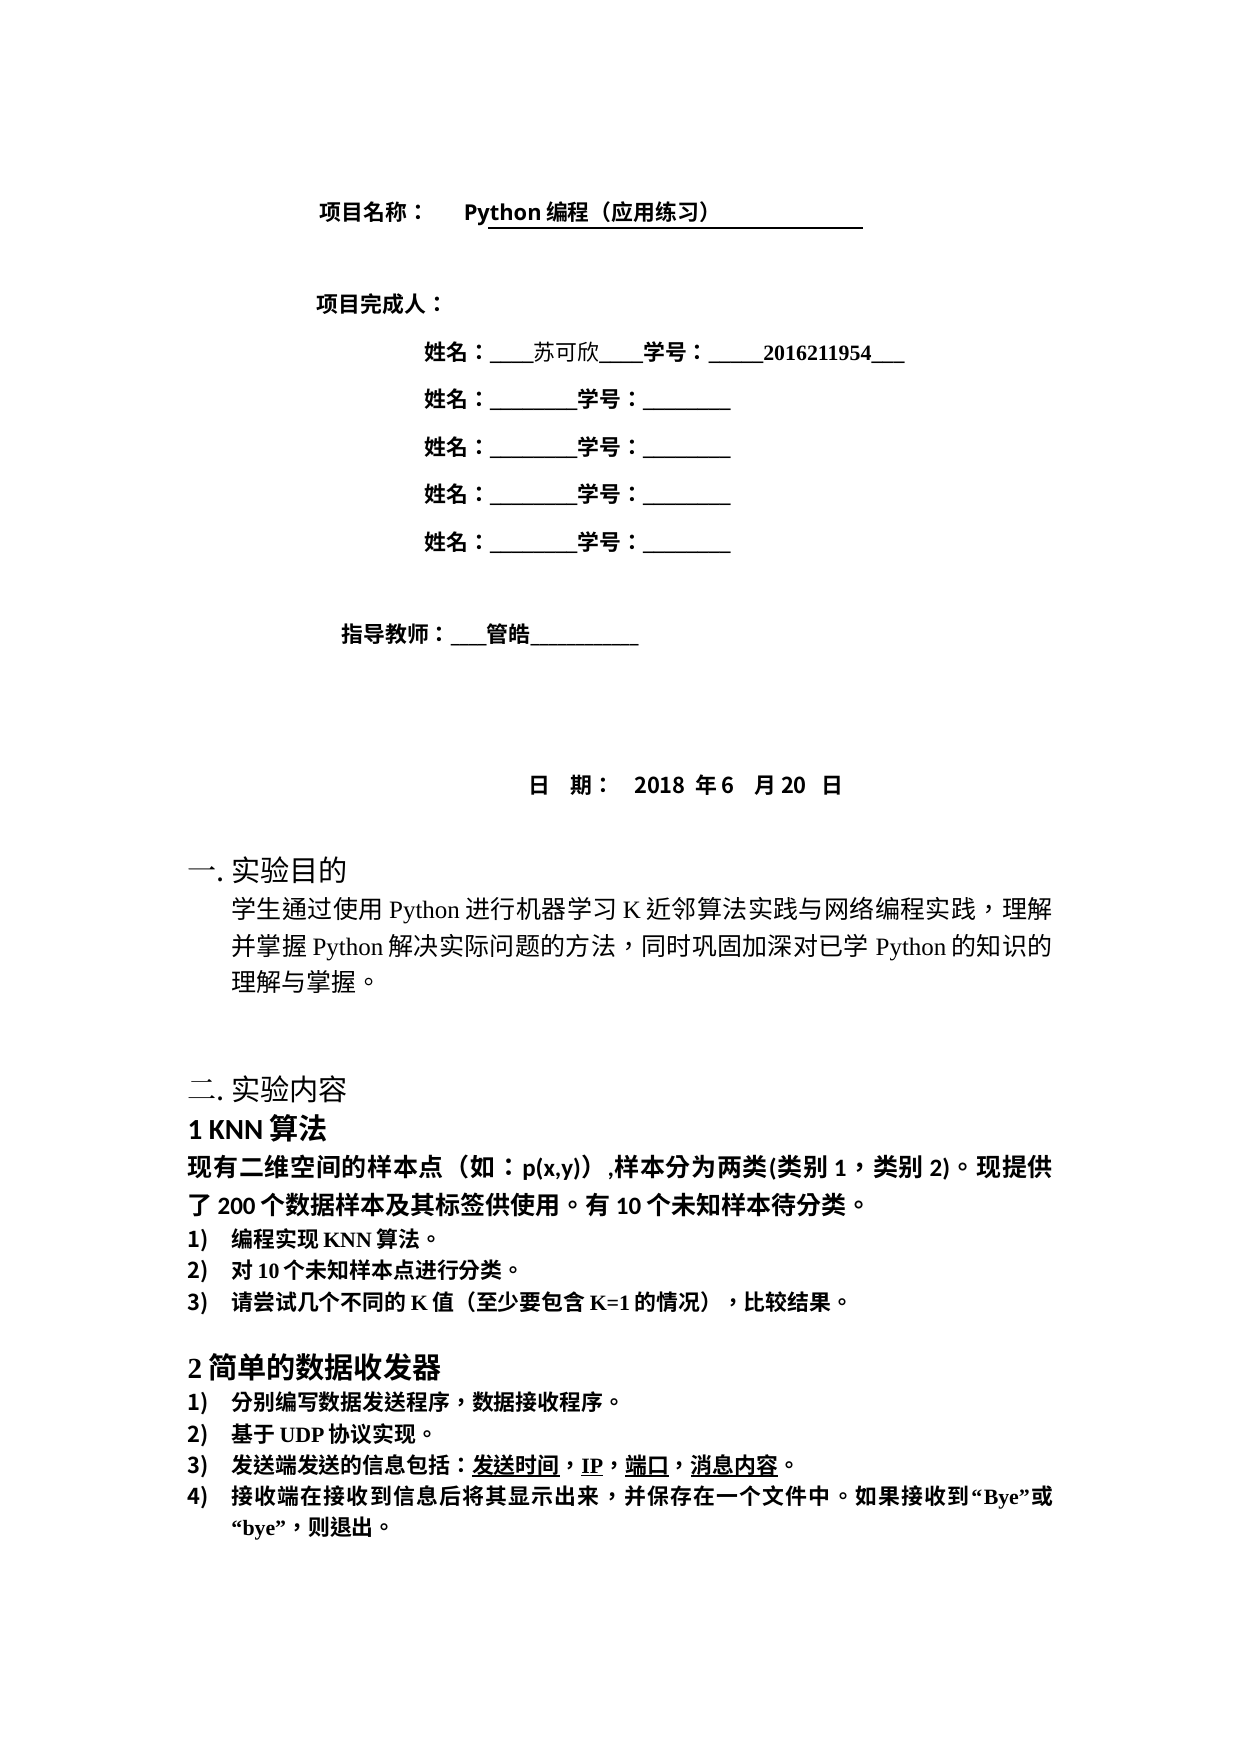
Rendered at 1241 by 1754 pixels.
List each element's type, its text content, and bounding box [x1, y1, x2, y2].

list 对10个未知样本点进行分类。 [187, 1253, 1053, 1285]
text 指导教师：____管皓____________ [187, 617, 1053, 648]
list 请尝试几个不同的K值（至少要包含K=1的情况），比较结果。 [187, 1285, 1053, 1317]
text 姓名：________学号：________ [187, 382, 1053, 414]
text 姓名：________学号：________ [187, 429, 1053, 461]
text 日 期： 2018 年6 月20 日 [187, 768, 1053, 800]
text 项目名称： Python编程（应用练习） [187, 195, 1053, 226]
text 姓名：________学号：________ [187, 477, 1053, 509]
list 编程实现KNN算法。 [187, 1222, 1053, 1253]
text 现有二维空间的样本点（如：p(x,y)）,样本分为两类(类别1，类别2)。现提供了200个数据样本及其标签供使用。有10个未知样本待分类。 [187, 1147, 1053, 1222]
text 学生通过使用Python进行机器学习K近邻算法实践与网络编程实践，理解并掌握Python解决实际问题的方法，同时巩固加深对已学Python的知识的理解与掌握。 [231, 890, 1053, 999]
list 发送端发送的信息包括：发送时间，IP，端口，消息内容。 [187, 1448, 1053, 1479]
text 1 KNN算法 [187, 1109, 1053, 1147]
list 实验目的 [187, 848, 1053, 890]
list 基于UDP协议实现。 [187, 1417, 1053, 1448]
text 姓名：________学号：________ [187, 524, 1053, 556]
list 接收端在接收到信息后将其显示出来，并保存在一个文件中。如果接收到“Bye”或“bye”，则退出。 [187, 1479, 1053, 1542]
text 2简单的数据收发器 [187, 1348, 1053, 1386]
list 实验内容 [187, 1067, 1053, 1109]
text 姓名：____苏可欣____学号：_____2016211954___ [187, 334, 1053, 366]
list 分别编写数据发送程序，数据接收程序。 [187, 1386, 1053, 1417]
text 项目完成人： [187, 287, 1053, 319]
